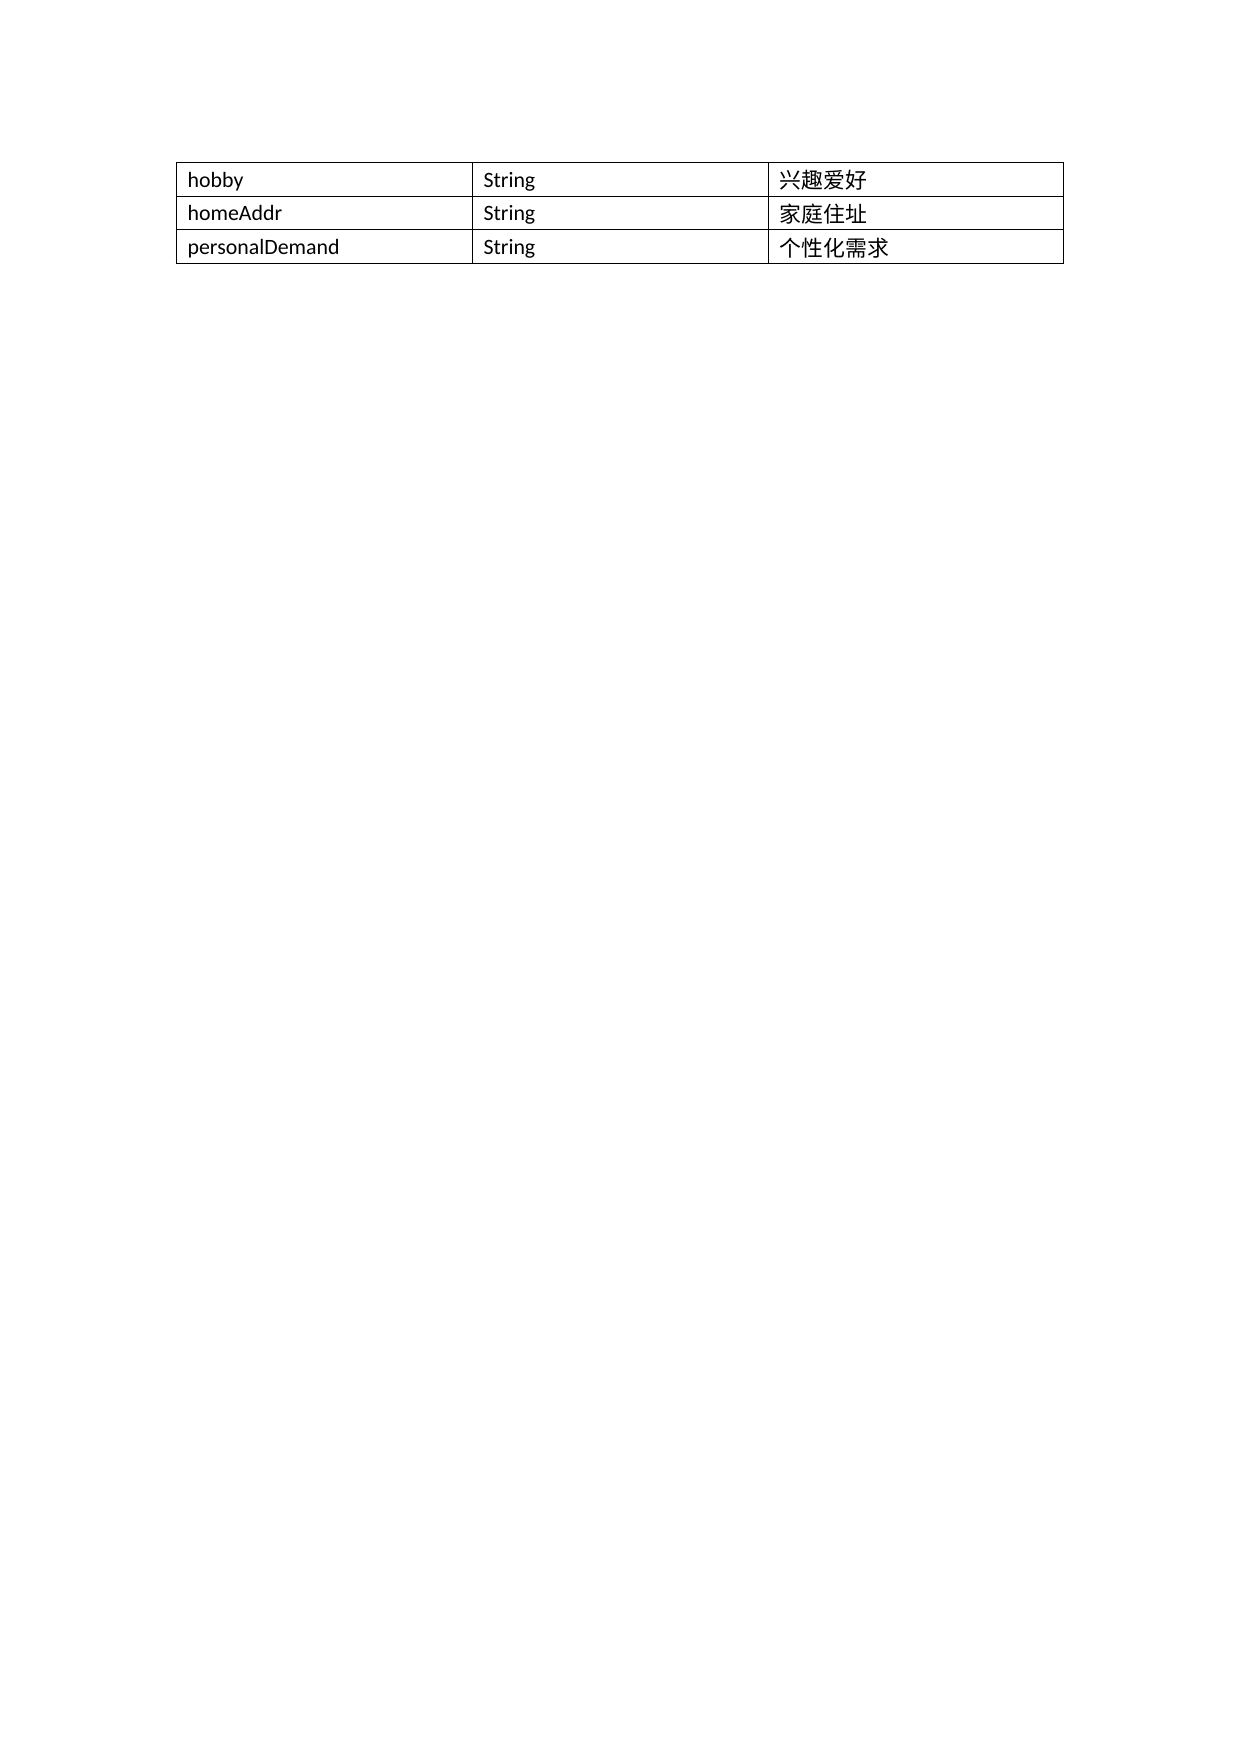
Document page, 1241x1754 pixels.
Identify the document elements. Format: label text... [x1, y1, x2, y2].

table_cell String [473, 230, 768, 263]
table_cell 家庭住址 [769, 197, 1063, 229]
table_cell String [473, 197, 768, 229]
table_cell homeAddr [177, 197, 472, 229]
table_cell personalDemand [177, 230, 472, 263]
table_cell 个性化需求 [769, 230, 1063, 263]
table_cell hobby [177, 163, 472, 196]
table_cell 兴趣爱好 [769, 163, 1063, 196]
table_cell String [473, 163, 768, 196]
